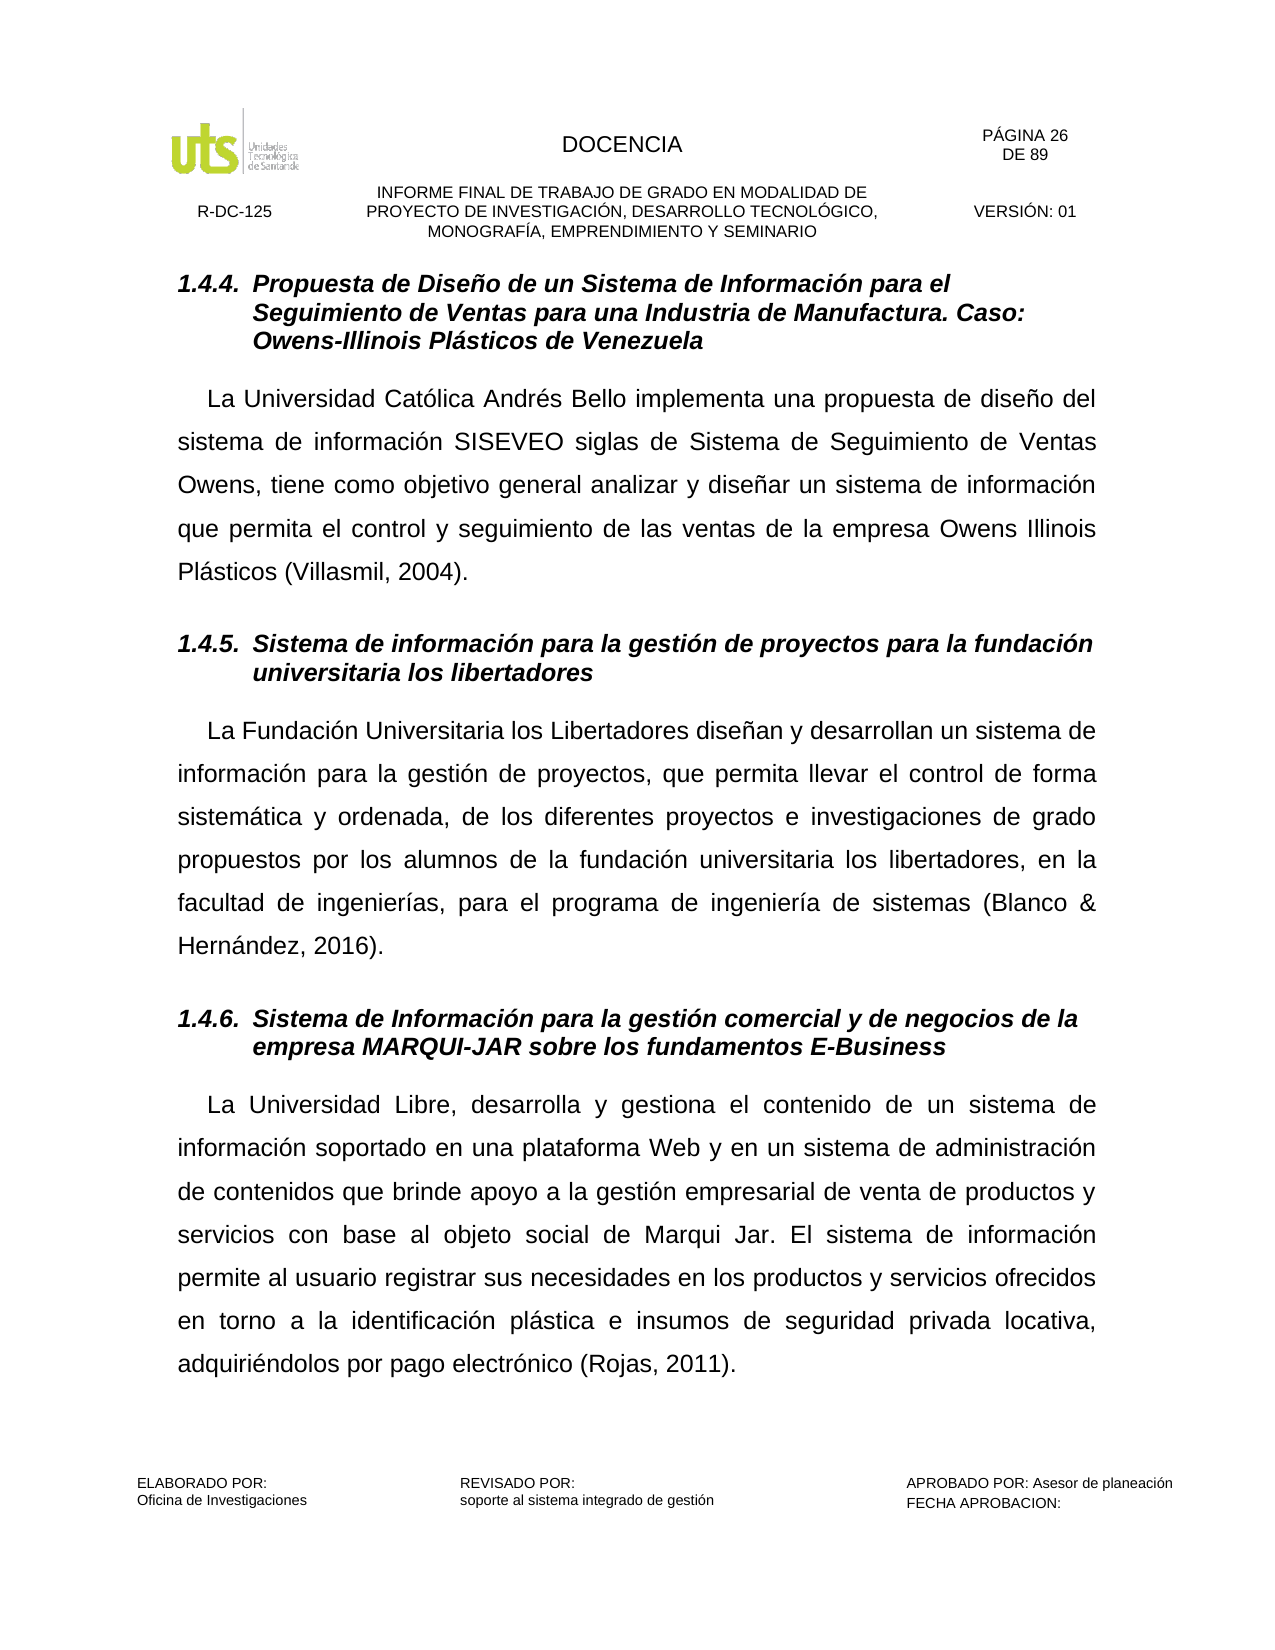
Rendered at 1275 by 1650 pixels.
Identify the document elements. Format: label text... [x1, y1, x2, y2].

text La Universidad Libre, desarrolla y gestiona el contenido de un sistema de información soportado en una plataforma Web y en un sistema de administración de contenidos que brinde apoyo a la gestión empresarial de venta de productos y servicios con base al objeto social de Marqui Jar. El sistema de información permite al usuario registrar sus necesidades en los productos y servicios ofrecidos en torno a la identificación plástica e insumos de seguridad privada locativa, adquiriéndolos por pago electrónico (Rojas, 2011). [177, 1090, 1098, 1378]
subtitle Propuesta de Diseño de un Sistema de Información para el Seguimiento de Ventas para una Industria de Manufactura. Caso: Owens-Illinois Plásticos de Venezuela [177, 269, 1098, 355]
subtitle Sistema de información para la gestión de proyectos para la fundación universitaria los libertadores [177, 629, 1098, 686]
picture [170, 108, 299, 182]
text La Fundación Universitaria los Libertadores diseñan y desarrollan un sistema de información para la gestión de proyectos, que permita llevar el control de forma sistemática y ordenada, de los diferentes proyectos e investigaciones de grado propuestos por los alumnos de la fundación universitaria los libertadores, en la facultad de ingenierías, para el programa de ingeniería de sistemas (Blanco & Hernández, 2016). [177, 716, 1098, 960]
subtitle Sistema de Información para la gestión comercial y de negocios de la empresa MARQUI-JAR sobre los fundamentos E-Business [177, 1003, 1098, 1061]
text La Universidad Católica Andrés Bello implementa una propuesta de diseño del sistema de información SISEVEO siglas de Sistema de Seguimiento de Ventas Owens, tiene como objetivo general analizar y diseñar un sistema de información que permita el control y seguimiento de las ventas de la empresa Owens Illinois Plásticos (Villasmil, 2004). [177, 384, 1098, 585]
